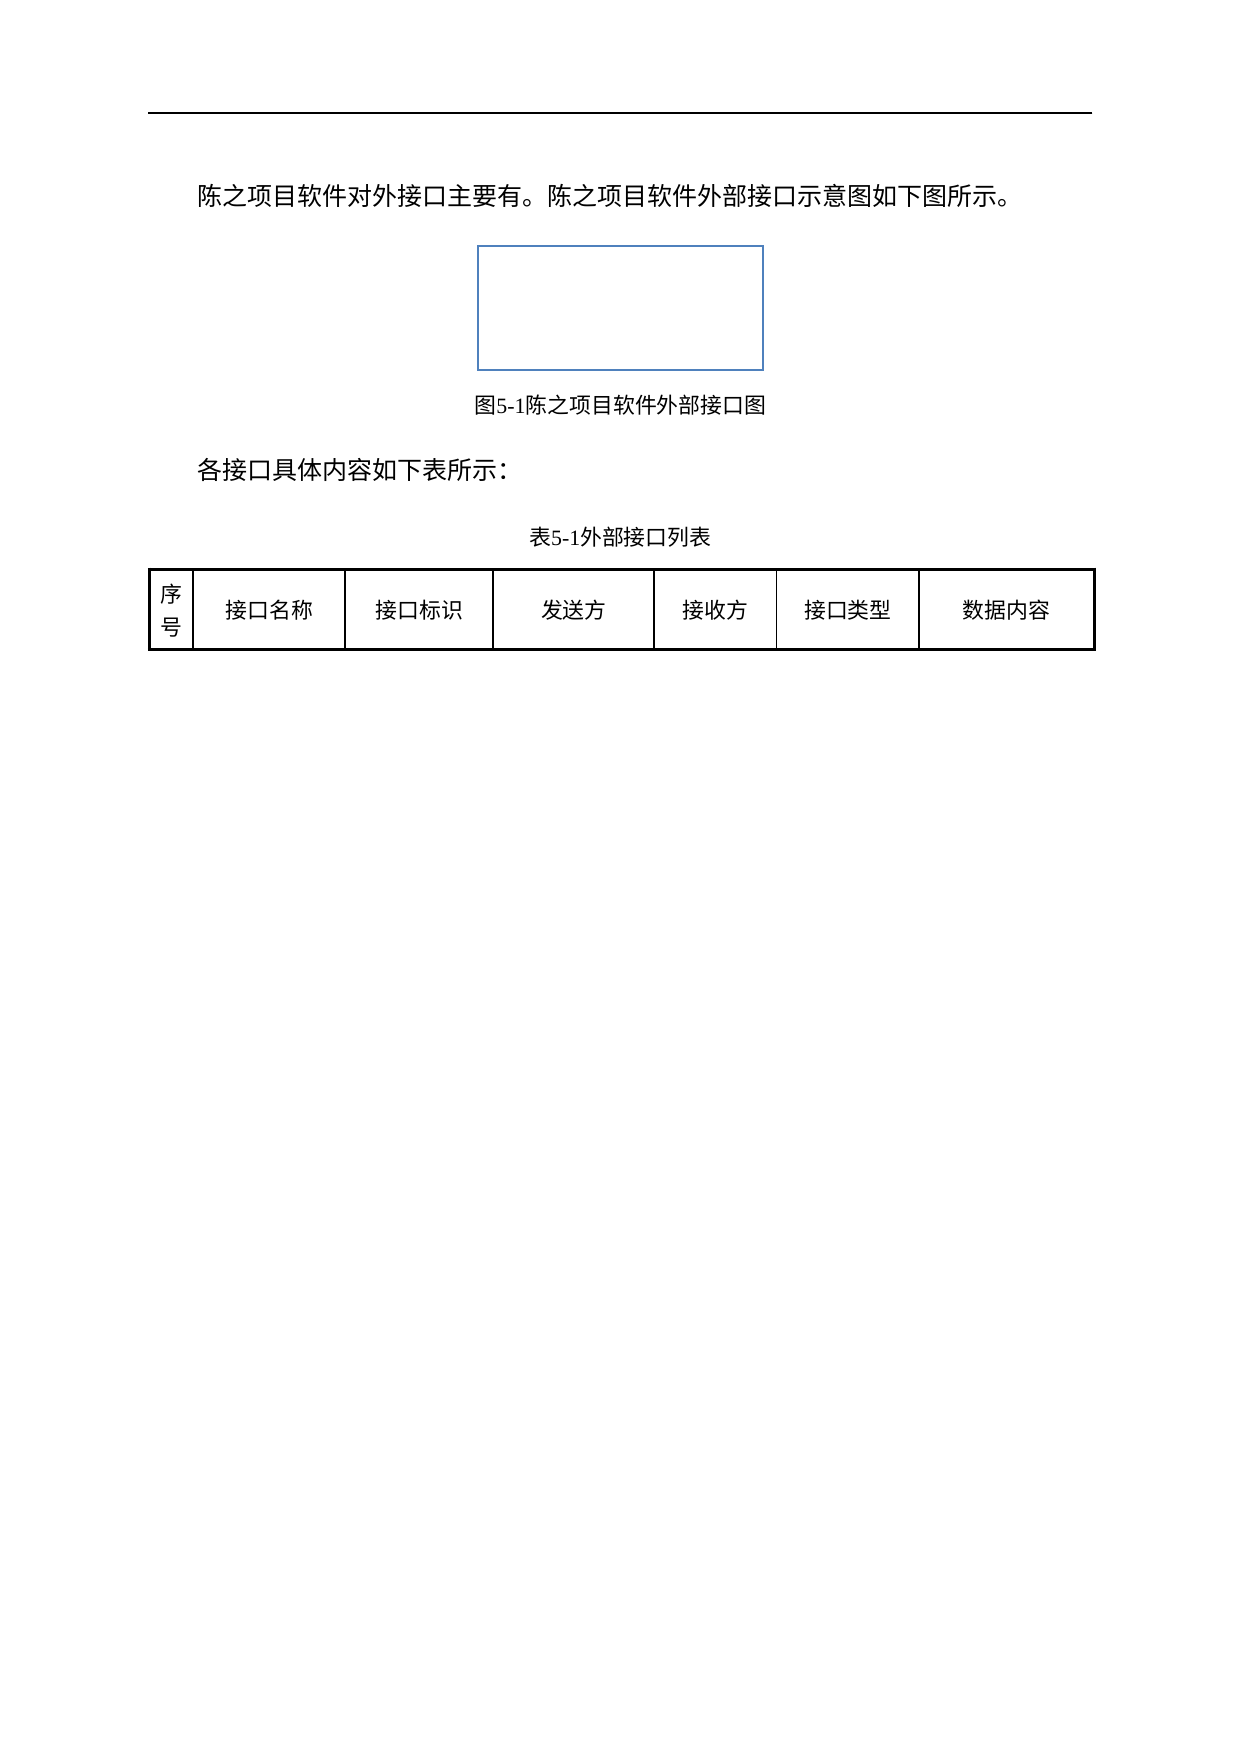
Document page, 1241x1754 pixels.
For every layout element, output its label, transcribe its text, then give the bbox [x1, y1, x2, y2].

table_header 接收方 [655, 571, 776, 647]
text 各接口具体内容如下表所示： [148, 436, 1092, 501]
table_header 接口类型 [777, 571, 918, 647]
table_header 发送方 [494, 571, 653, 647]
table_header 序号 [151, 571, 192, 647]
text 陈之项目软件对外接口主要有。陈之项目软件外部接口示意图如下图所示。 [148, 162, 1092, 227]
table_header 接口名称 [194, 571, 344, 647]
table_header 接口标识 [346, 571, 492, 647]
table_header 数据内容 [920, 571, 1093, 647]
